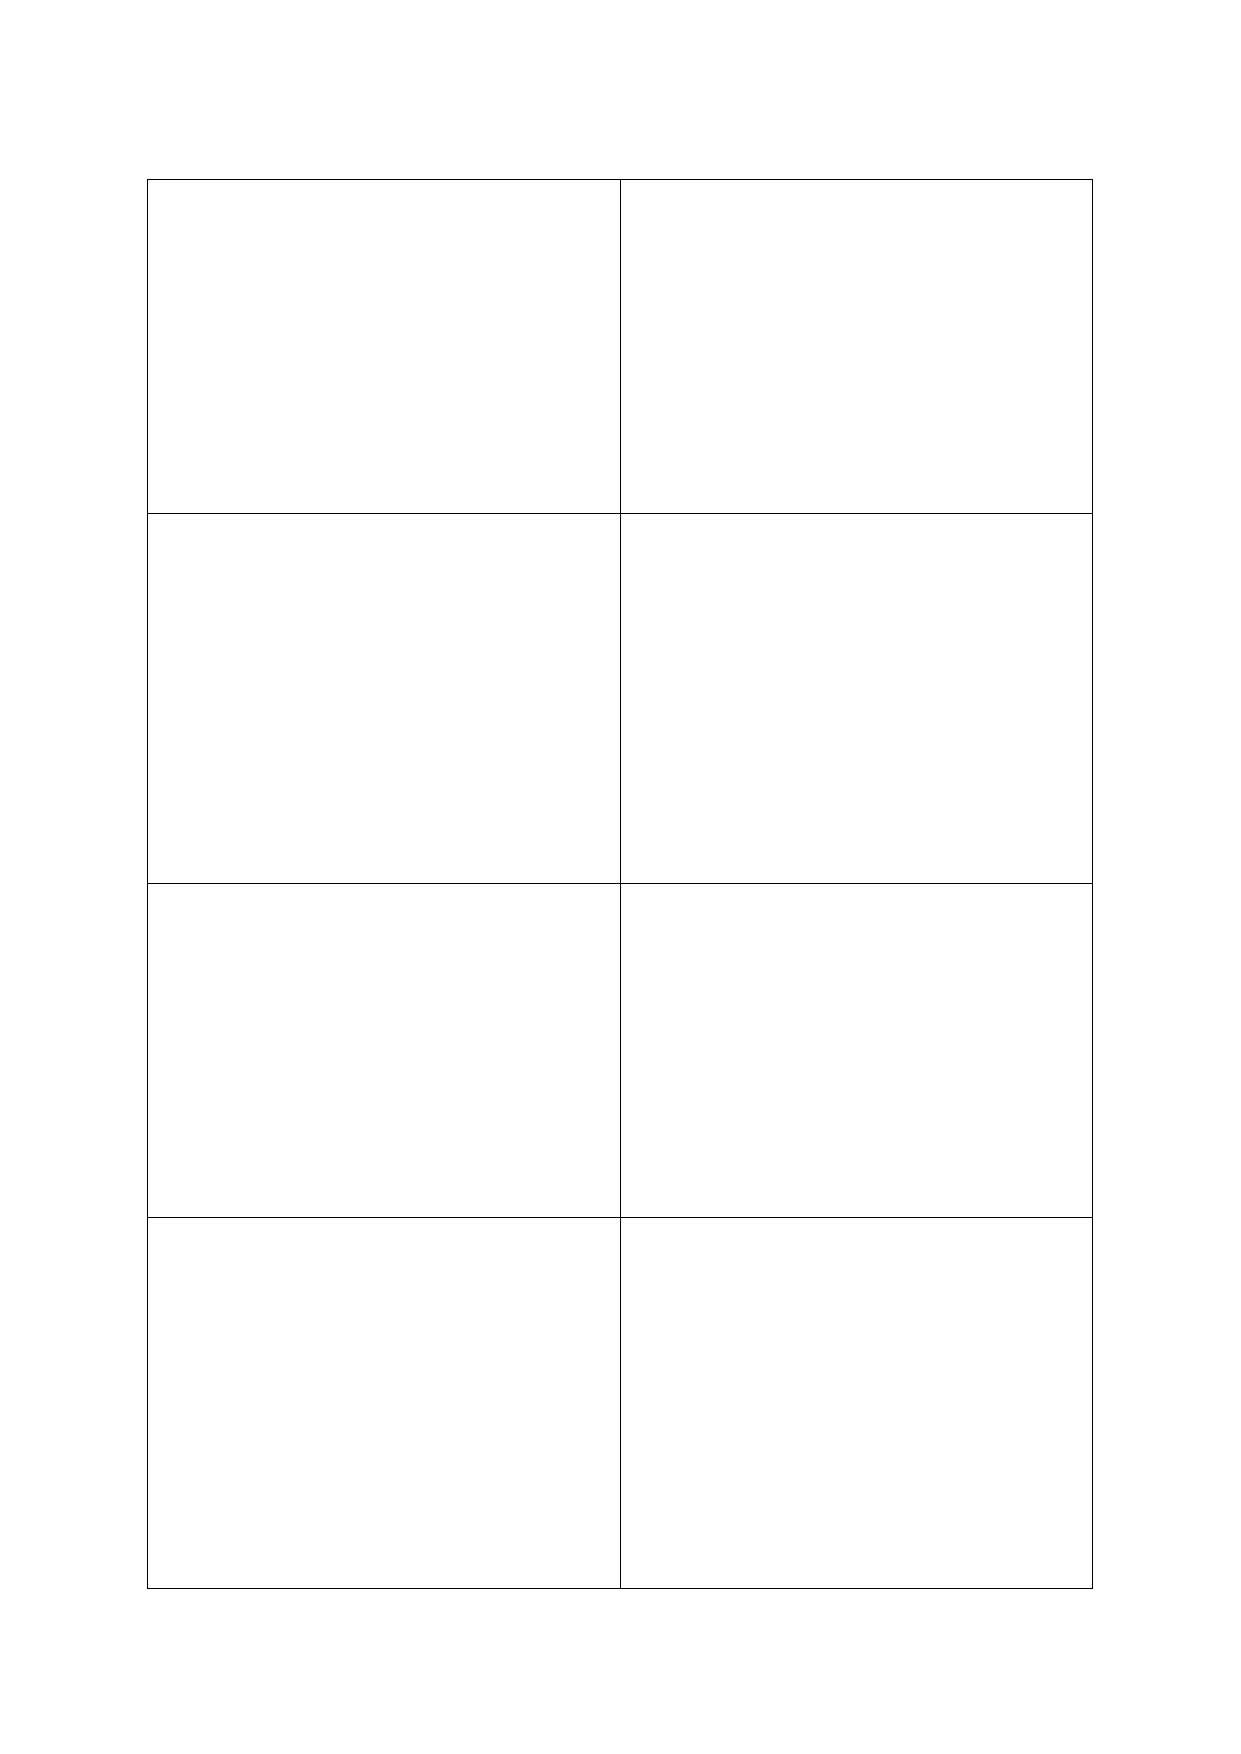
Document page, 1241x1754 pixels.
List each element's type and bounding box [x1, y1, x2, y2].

table_header [621, 180, 1092, 512]
table_cell [621, 884, 1092, 1217]
table_cell [148, 1218, 620, 1587]
table_cell [148, 884, 620, 1217]
table_cell [621, 514, 1092, 883]
table_cell [621, 1218, 1092, 1587]
table_cell [148, 514, 620, 883]
table_header [148, 180, 620, 512]
